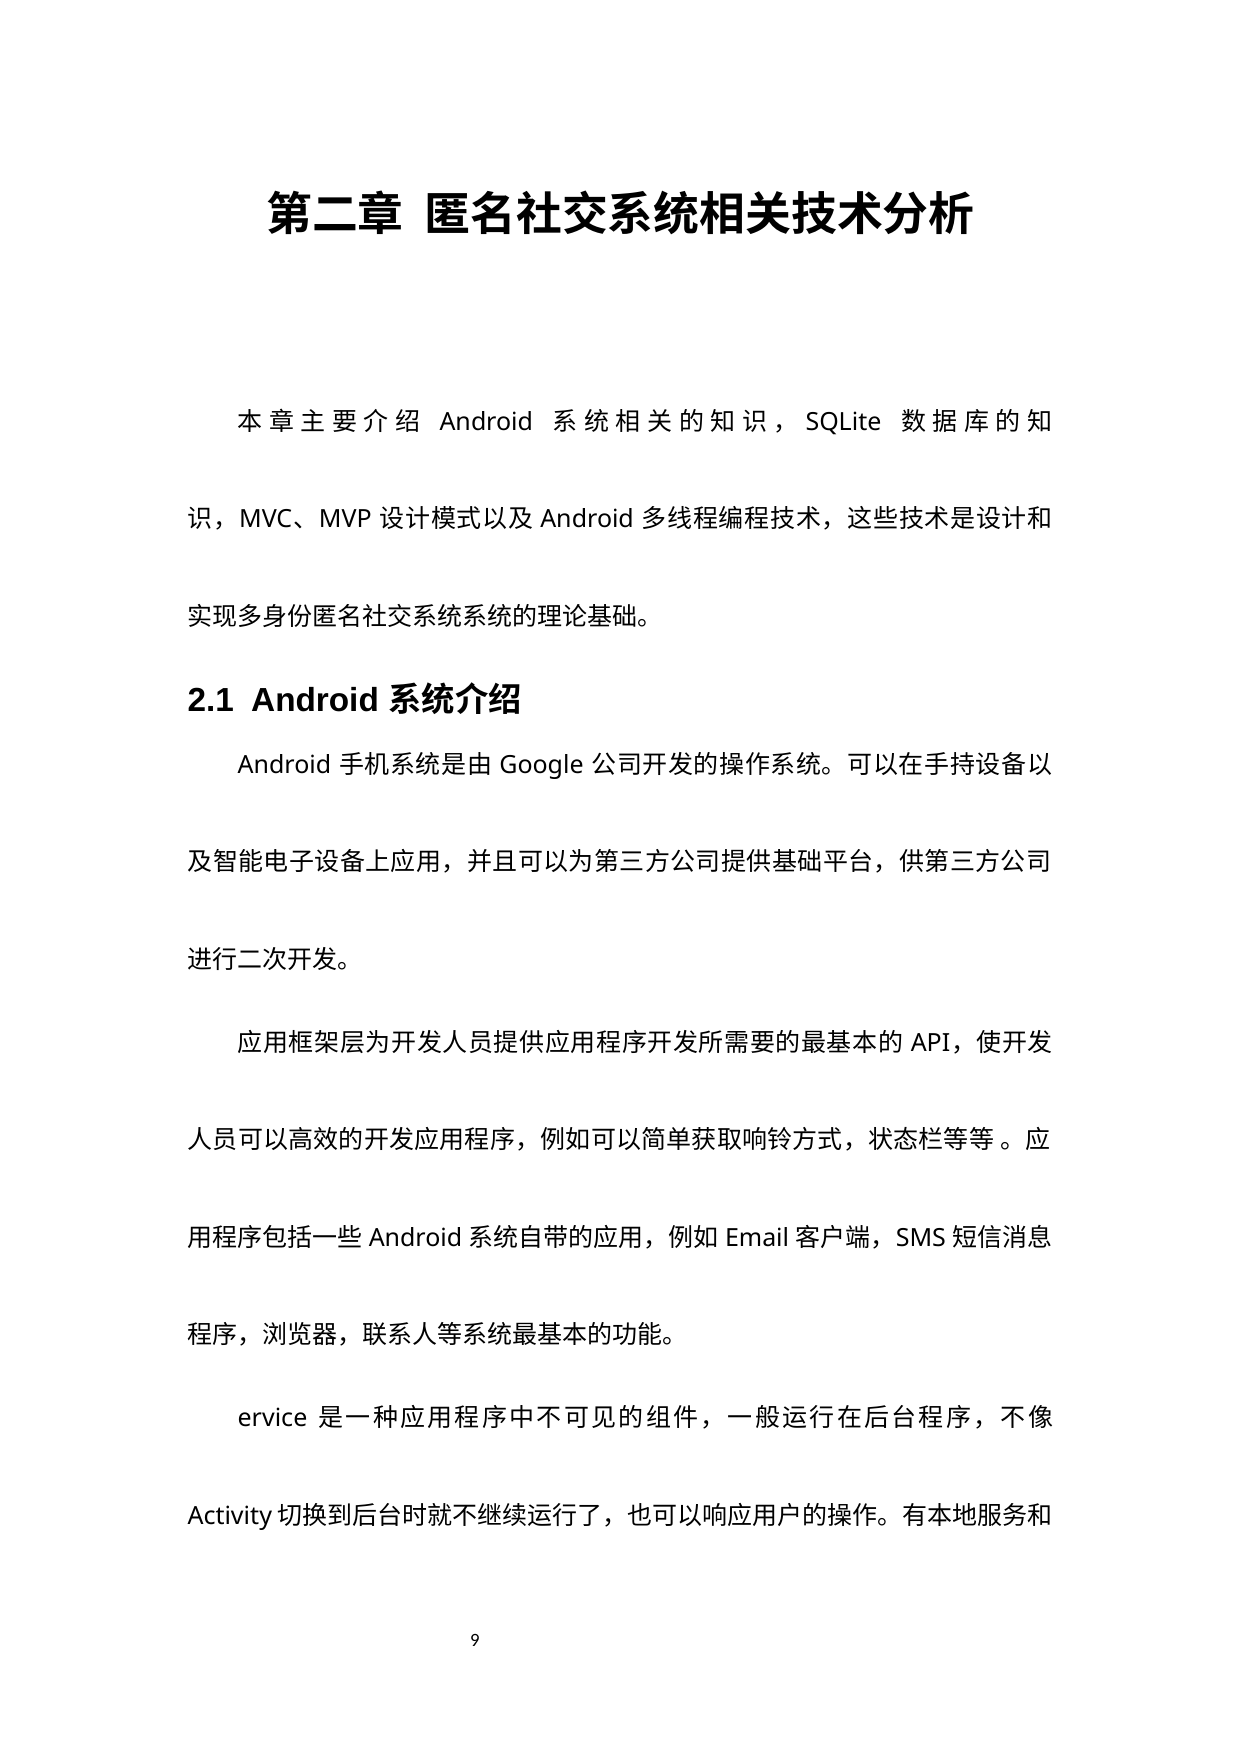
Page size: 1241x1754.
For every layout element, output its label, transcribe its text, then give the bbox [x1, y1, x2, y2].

subtitle 第二章 匿名社交系统相关技术分析 [187, 162, 1053, 259]
list Android 手机系统是由 Google 公司开发的操作系统。可以在手持设备以及智能电子设备上应用，并且可以为第三方公司提供基础平台，供第三方公司进行二次开发。 [187, 730, 1053, 990]
list 本章主要介绍 Android 系统相关的知识，SQLite 数据库的知识，MVC、MVP 设计模式以及 Android 多线程编程技术，这些技术是设计和实现多身份匿名社交系统系统的理论基础。 [187, 387, 1053, 647]
list 2.1 Android 系统介绍 [187, 665, 1053, 730]
text 应用框架层为开发人员提供应用程序开发所需要的最基本的 API，使开发人员可以高效的开发应用程序，例如可以简单获取响铃方式，状态栏等等 。应用程序包括一些 Android 系统自带的应用，例如 Email 客户端，SMS 短信消息程序，浏览器，联系人等系统最基本的功能。 [187, 1008, 1053, 1365]
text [187, 1383, 1053, 1546]
